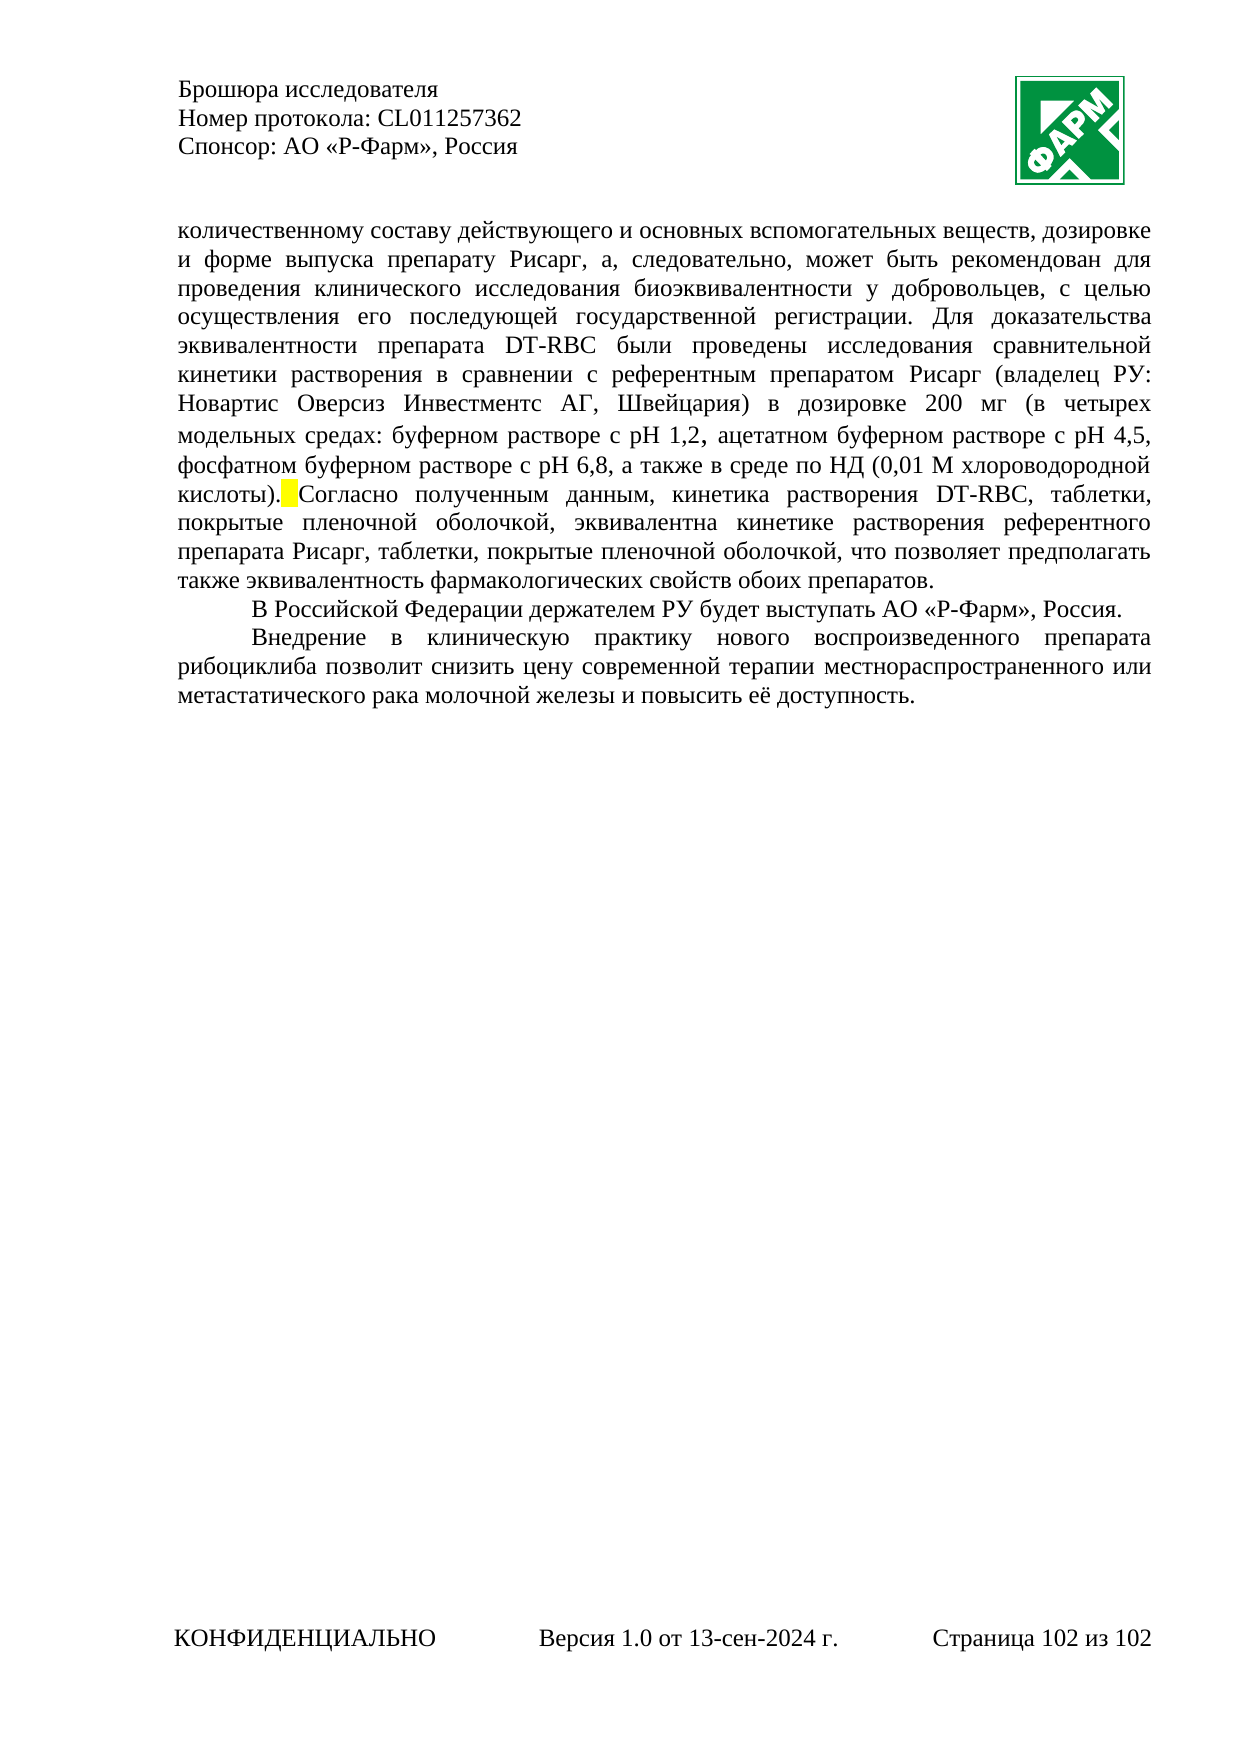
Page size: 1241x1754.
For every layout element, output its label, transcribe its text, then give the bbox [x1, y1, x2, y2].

text В Российской Федерации держателем РУ будет выступать АО «Р-Фарм», Россия. [177, 594, 1152, 622]
text Внедрение в клиническую практику нового воспроизведенного препарата рибоциклиба позволит снизить цену современной терапии местнораспространенного или метастатического рака молочной железы и повысить её доступность. [177, 622, 1152, 709]
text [177, 215, 1152, 594]
